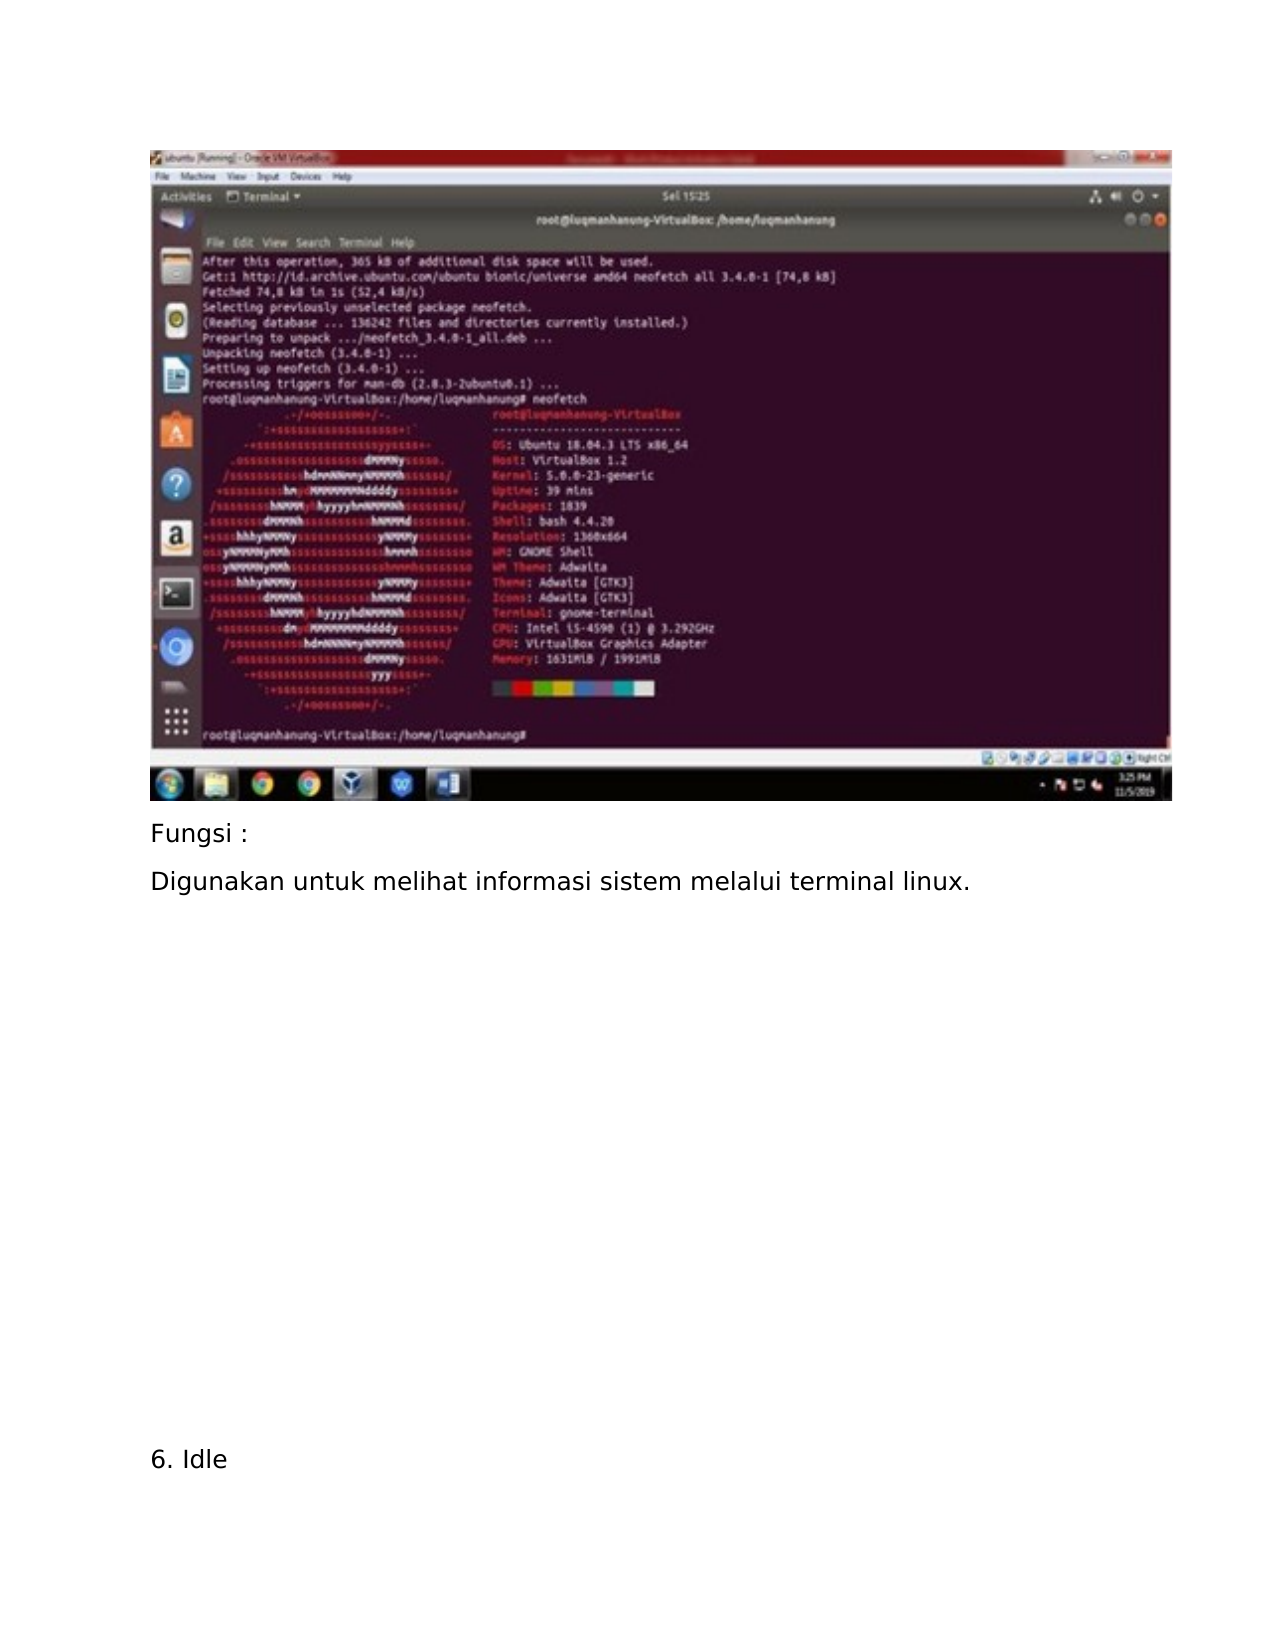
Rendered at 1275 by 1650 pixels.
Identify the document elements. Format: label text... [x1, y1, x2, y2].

picture [150, 150, 1173, 801]
text Digunakan untuk melihat informasi sistem melalui terminal linux. [150, 867, 1183, 896]
text Fungsi : [150, 819, 1183, 848]
list Idle [150, 1445, 1183, 1474]
